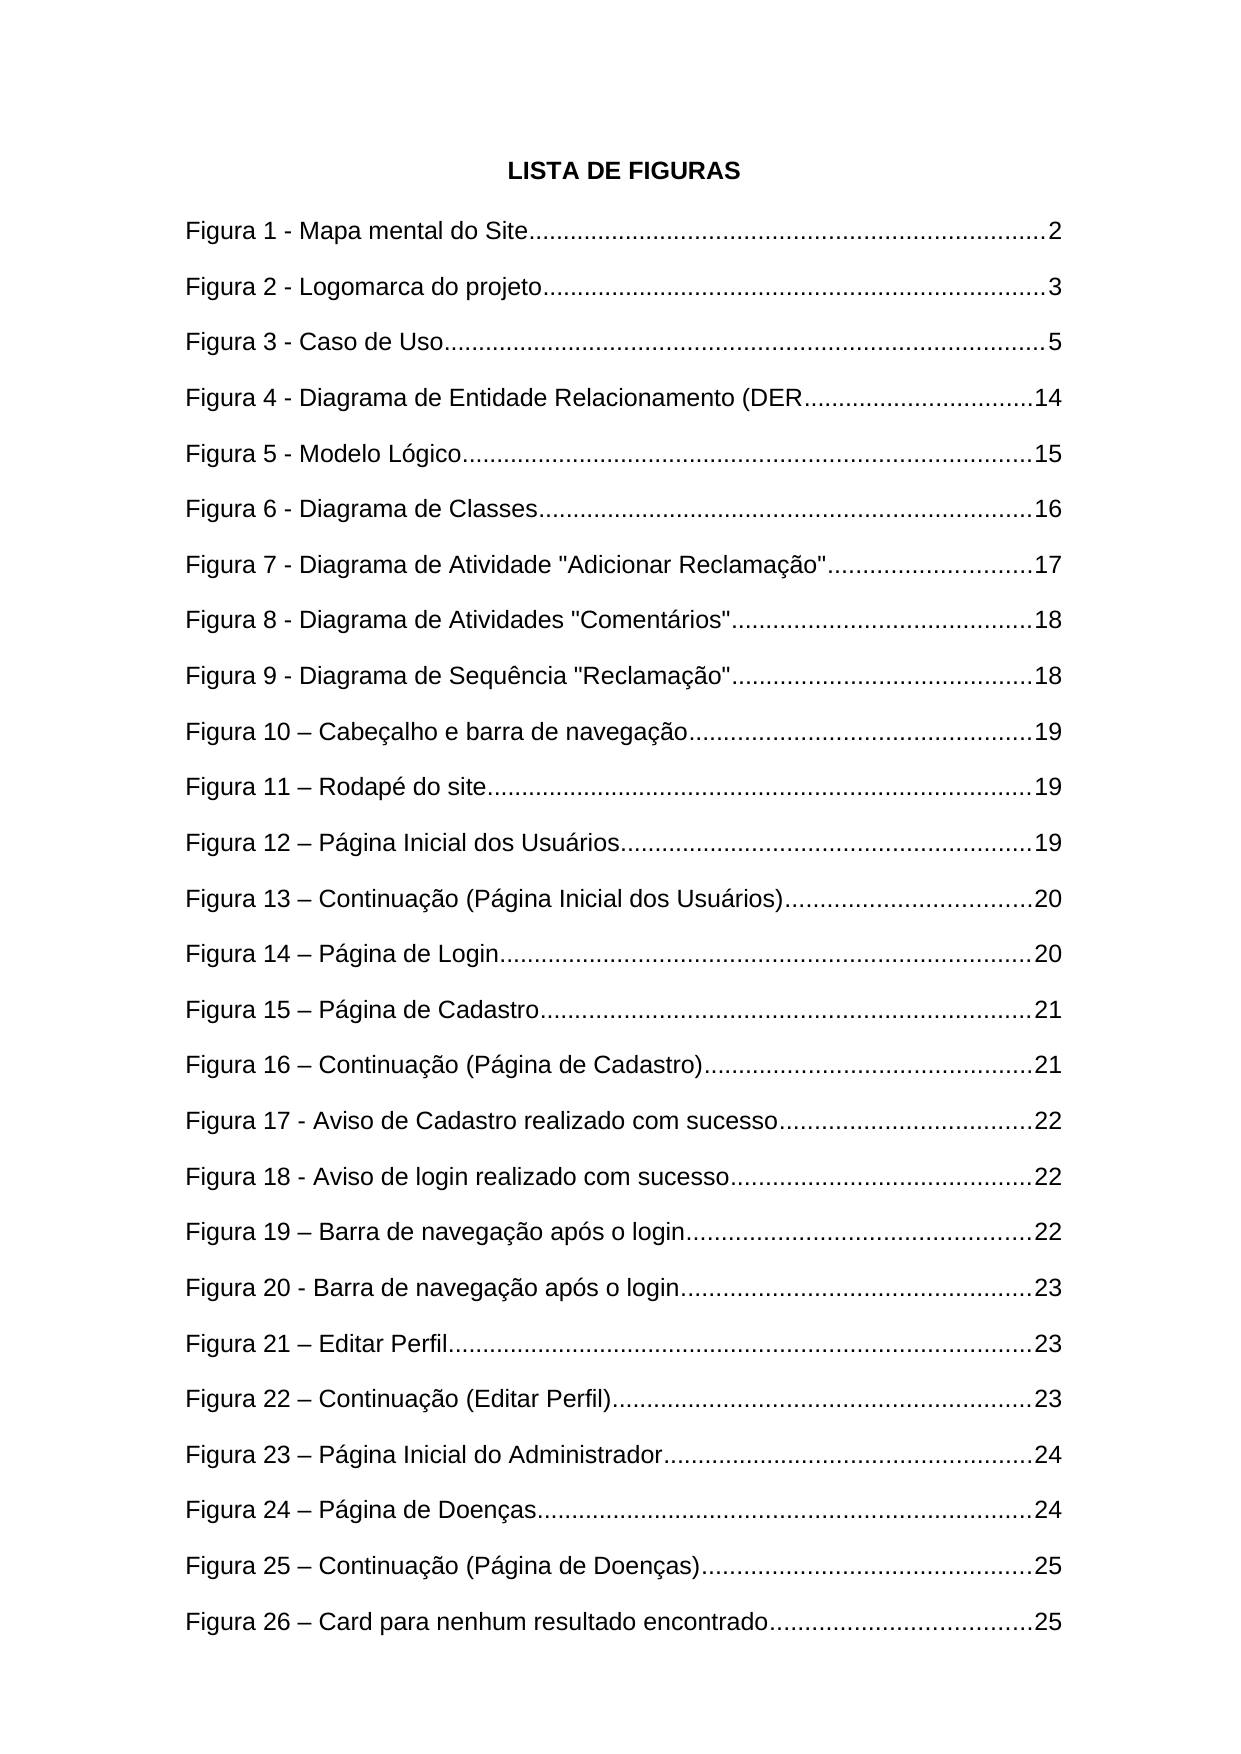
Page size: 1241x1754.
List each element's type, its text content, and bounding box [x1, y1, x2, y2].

text Figura 12 – Página Inicial dos Usuários 19 [148, 828, 1063, 857]
text Figura 25 – Continuação (Página de Doenças) 25 [148, 1551, 1063, 1580]
text Figura 4 - Diagrama de Entidade Relacionamento (DER 14 [148, 383, 1063, 412]
text Figura 9 - Diagrama de Sequência "Reclamação" 18 [148, 661, 1063, 690]
text Figura 20 - Barra de navegação após o login 23 [148, 1273, 1063, 1302]
text Figura 3 - Caso de Uso 5 [148, 327, 1063, 356]
text Figura 10 – Cabeçalho e barra de navegação 19 [148, 717, 1063, 746]
text Figura 8 - Diagrama de Atividades "Comentários" 18 [148, 606, 1063, 634]
text LISTA DE FIGURAS [148, 156, 1063, 185]
text Figura 11 – Rodapé do site 19 [148, 772, 1063, 801]
text Figura 6 - Diagrama de Classes 16 [148, 494, 1063, 523]
text Figura 18 - Aviso de login realizado com sucesso 22 [148, 1162, 1063, 1191]
text Figura 21 – Editar Perfil 23 [148, 1329, 1063, 1357]
text Figura 16 – Continuação (Página de Cadastro) 21 [148, 1051, 1063, 1079]
text Figura 13 – Continuação (Página Inicial dos Usuários) 20 [148, 884, 1063, 912]
text Figura 7 - Diagrama de Atividade "Adicionar Reclamação" 17 [148, 550, 1063, 579]
text Figura 22 – Continuação (Editar Perfil) 23 [148, 1384, 1063, 1413]
text Figura 14 – Página de Login 20 [148, 939, 1063, 968]
text Figura 23 – Página Inicial do Administrador 24 [148, 1440, 1063, 1469]
text Figura 5 - Modelo Lógico 15 [148, 439, 1063, 467]
text Figura 1 - Mapa mental do Site 2 [148, 216, 1063, 245]
text Figura 19 – Barra de navegação após o login 22 [148, 1217, 1063, 1246]
text Figura 26 – Card para nenhum resultado encontrado 25 [148, 1607, 1063, 1636]
text Figura 15 – Página de Cadastro 21 [148, 995, 1063, 1024]
text Figura 2 - Logomarca do projeto 3 [148, 272, 1063, 301]
text Figura 24 – Página de Doenças 24 [148, 1496, 1063, 1524]
text Figura 17 - Aviso de Cadastro realizado com sucesso 22 [148, 1106, 1063, 1135]
